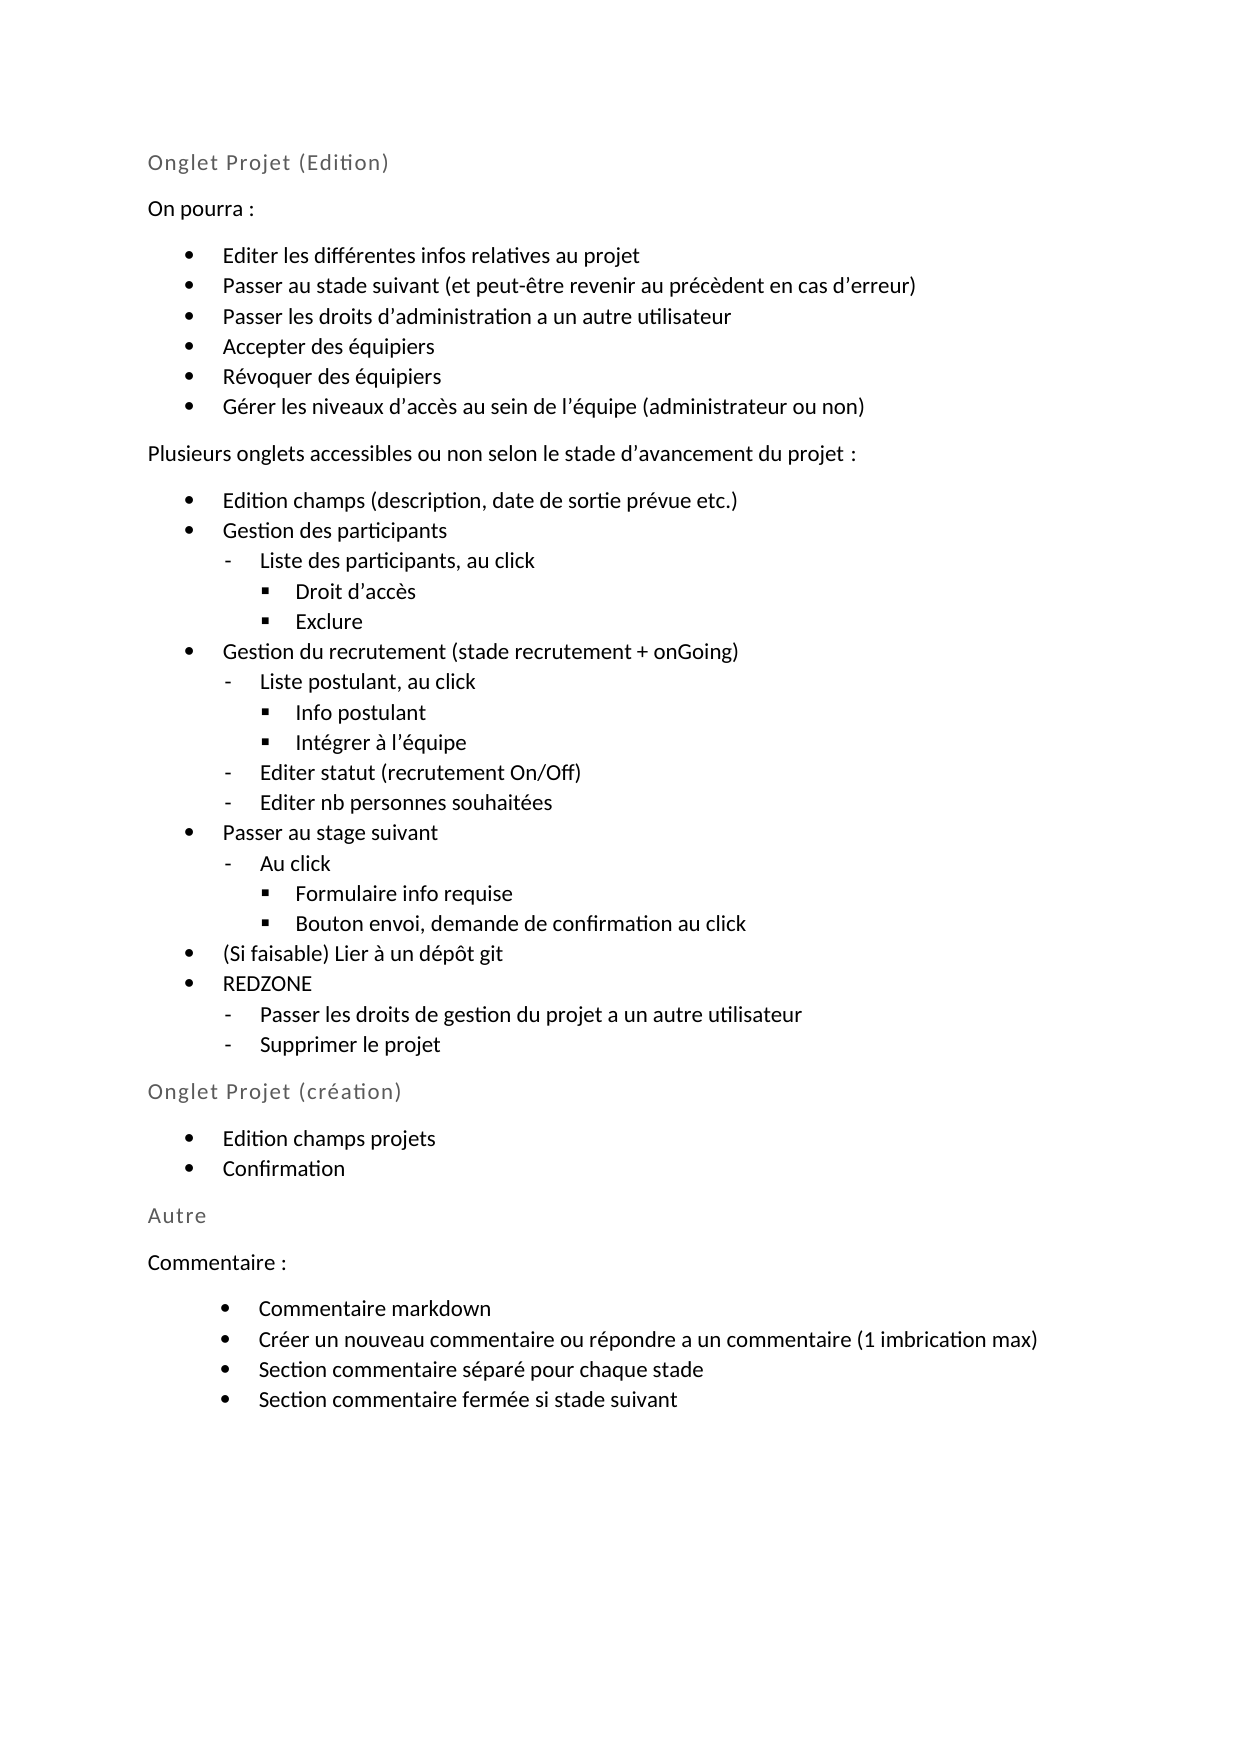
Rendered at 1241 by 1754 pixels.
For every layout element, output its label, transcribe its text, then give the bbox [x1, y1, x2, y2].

list Droit d’accès [260, 577, 1093, 605]
list Passer les droits de gestion du projet a un autre utilisateur [224, 1000, 1093, 1028]
subtitle Onglet Projet (Edition) [148, 148, 1093, 176]
list REDZONE [185, 969, 1093, 997]
list Intégrer à l’équipe [260, 728, 1093, 756]
text On pourra : [148, 194, 1093, 222]
list Supprimer le projet [224, 1030, 1093, 1058]
list Bouton envoi, demande de confirmation au click [260, 909, 1093, 937]
subtitle Onglet Projet (création) [148, 1077, 1093, 1105]
list Section commentaire séparé pour chaque stade [221, 1355, 1093, 1383]
text Plusieurs onglets accessibles ou non selon le stade d’avancement du projet : [148, 439, 1093, 467]
list Edition champs projets [185, 1124, 1093, 1152]
list Formulaire info requise [260, 879, 1093, 907]
list Liste des participants, au click [224, 547, 1093, 574]
list Passer au stade suivant (et peut-être revenir au précèdent en cas d’erreur) [185, 272, 1093, 299]
text Commentaire : [148, 1248, 1093, 1276]
list Info postulant [260, 698, 1093, 726]
list Exclure [260, 607, 1093, 635]
list Passer les droits d’administration a un autre utilisateur [185, 302, 1093, 330]
list (Si faisable) Lier à un dépôt git [185, 939, 1093, 967]
list Confirmation [185, 1154, 1093, 1182]
list Liste postulant, au click [224, 667, 1093, 695]
list Créer un nouveau commentaire ou répondre a un commentaire (1 imbrication max) [221, 1325, 1093, 1353]
list Révoquer des équipiers [185, 362, 1093, 390]
list Commentaire markdown [221, 1294, 1093, 1322]
list Gérer les niveaux d’accès au sein de l’équipe (administrateur ou non) [185, 392, 1093, 420]
list Accepter des équipiers [185, 332, 1093, 360]
list Au click [224, 849, 1093, 877]
list Gestion du recrutement (stade recrutement + onGoing) [185, 637, 1093, 665]
list Gestion des participants [185, 516, 1093, 544]
list Editer nb personnes souhaitées [224, 788, 1093, 816]
list Edition champs (description, date de sortie prévue etc.) [185, 486, 1093, 514]
subtitle Autre [148, 1201, 1093, 1229]
list Editer statut (recrutement On/Off) [224, 758, 1093, 786]
list Editer les différentes infos relatives au projet [185, 241, 1093, 269]
list Section commentaire fermée si stade suivant [221, 1385, 1093, 1413]
list Passer au stage suivant [185, 818, 1093, 846]
